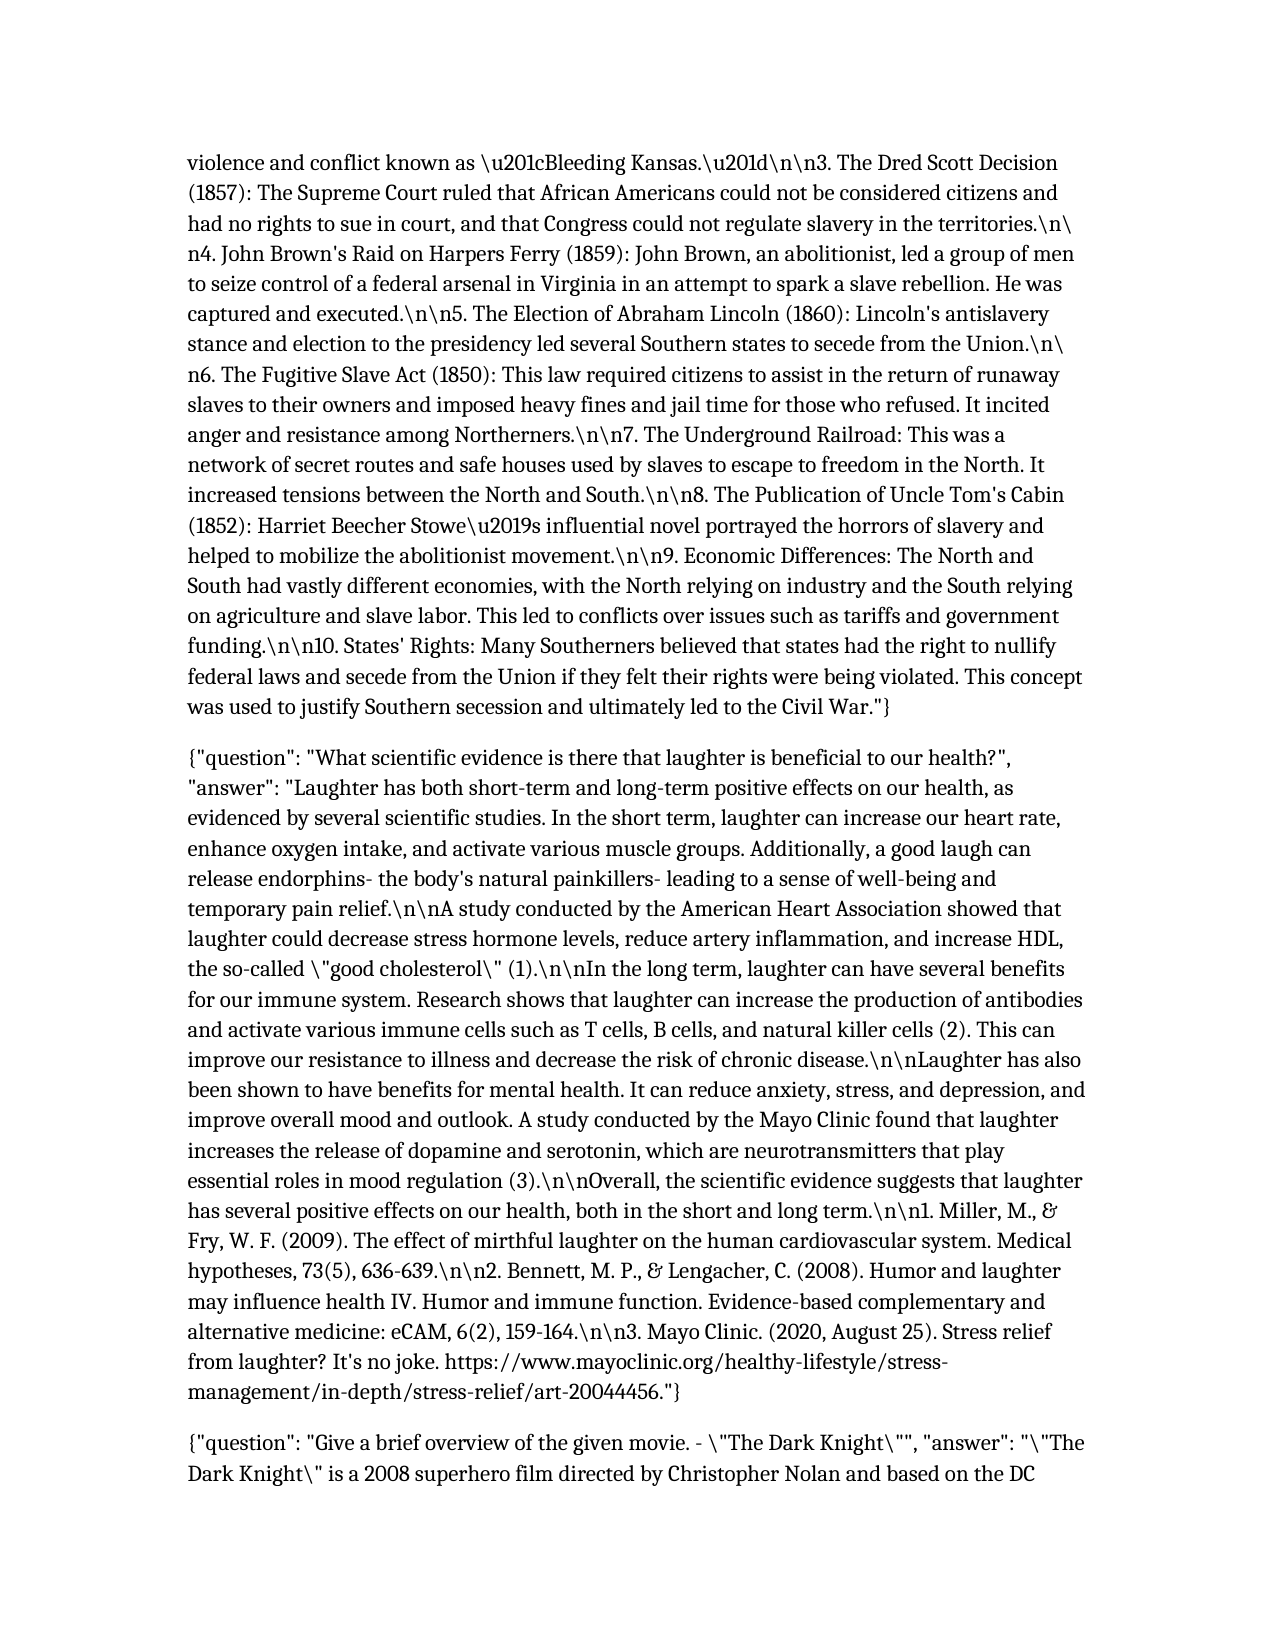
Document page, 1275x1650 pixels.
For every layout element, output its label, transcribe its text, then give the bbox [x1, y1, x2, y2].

text {"question": "What scientific evidence is there that laughter is beneficial to our health?", "answer": "Laughter has both short-term and long-term positive effects on our health, as evidenced by several scientific studies. In the short term, laughter can increase our heart rate, enhance oxygen intake, and activate various muscle groups. Additionally, a good laugh can release endorphins- the body's natural painkillers- leading to a sense of well-being and temporary pain relief.\n\nA study conducted by the American Heart Association showed that laughter could decrease stress hormone levels, reduce artery inflammation, and increase HDL, the so-called \"good cholesterol\" (1).\n\nIn the long term, laughter can have several benefits for our immune system. Research shows that laughter can increase the production of antibodies and activate various immune cells such as T cells, B cells, and natural killer cells (2). This can improve our resistance to illness and decrease the risk of chronic disease.\n\nLaughter has also been shown to have benefits for mental health. It can reduce anxiety, stress, and depression, and improve overall mood and outlook. A study conducted by the Mayo Clinic found that laughter increases the release of dopamine and serotonin, which are neurotransmitters that play essential roles in mood regulation (3).\n\nOverall, the scientific evidence suggests that laughter has several positive effects on our health, both in the short and long term.\n\n1. Miller, M., & Fry, W. F. (2009). The effect of mirthful laughter on the human cardiovascular system. Medical hypotheses, 73(5), 636-639.\n\n2. Bennett, M. P., & Lengacher, C. (2008). Humor and laughter may influence health IV. Humor and immune function. Evidence-based complementary and alternative medicine: eCAM, 6(2), 159-164.\n\n3. Mayo Clinic. (2020, August 25). Stress relief from laughter? It's no joke. https://www.mayoclinic.org/healthy-lifestyle/stress-management/in-depth/stress-relief/art-20044456."} [187, 745, 1087, 1406]
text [187, 1430, 1087, 1487]
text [187, 150, 1087, 720]
